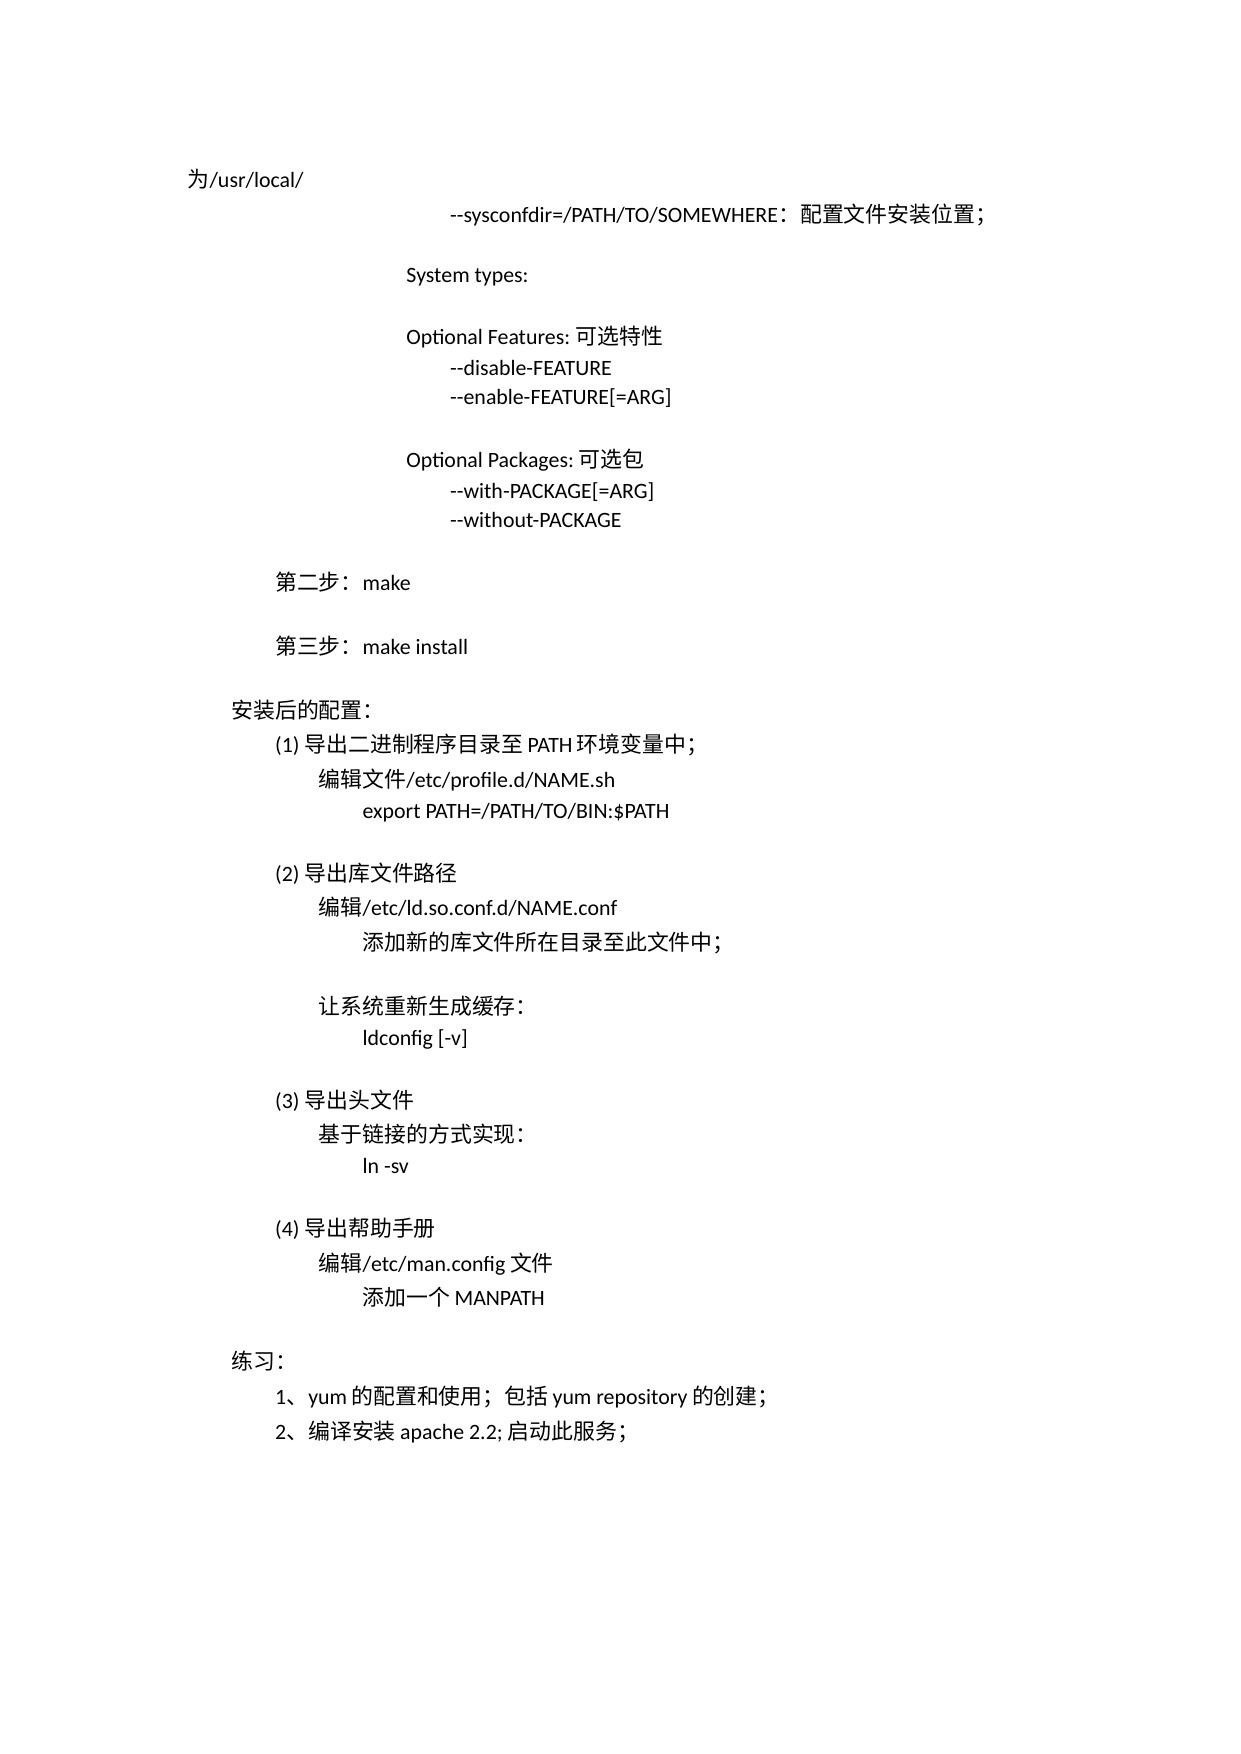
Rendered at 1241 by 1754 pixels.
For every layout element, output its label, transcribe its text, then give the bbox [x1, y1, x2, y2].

list Optional Features: 可选特性 [187, 319, 1053, 351]
list 编辑/etc/ld.so.conf.d/NAME.conf [187, 890, 1053, 922]
list 2、编译安装apache 2.2; 启动此服务； [187, 1414, 1053, 1446]
list ldconfig [-v] [187, 1024, 1053, 1051]
list --enable-FEATURE[=ARG] [187, 383, 1053, 410]
list 第二步：make [187, 564, 1053, 596]
list 编辑/etc/man.config文件 [187, 1246, 1053, 1277]
list 练习： [187, 1344, 1053, 1376]
list 编辑文件/etc/profile.d/NAME.sh [187, 762, 1053, 794]
list --sysconfdir=/PATH/TO/SOMEWHERE：配置文件安装位置； [187, 197, 1053, 228]
list 1、yum的配置和使用；包括yum repository的创建； [187, 1379, 1053, 1411]
list Optional Packages: 可选包 [187, 442, 1053, 474]
list 让系统重新生成缓存： [187, 989, 1053, 1021]
list --disable-FEATURE [187, 354, 1053, 381]
list export PATH=/PATH/TO/BIN:$PATH [187, 797, 1053, 824]
list 安装后的配置： [187, 693, 1053, 724]
list 基于链接的方式实现： [187, 1117, 1053, 1149]
list 添加新的库文件所在目录至此文件中； [187, 925, 1053, 957]
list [187, 162, 1053, 194]
list (1) 导出二进制程序目录至PATH环境变量中； [187, 727, 1053, 759]
list 添加一个MANPATH [187, 1280, 1053, 1312]
list (2) 导出库文件路径 [187, 856, 1053, 887]
list (3) 导出头文件 [187, 1083, 1053, 1114]
list ln -sv [187, 1152, 1053, 1179]
list --with-PACKAGE[=ARG] [187, 477, 1053, 503]
list --without-PACKAGE [187, 506, 1053, 533]
list System types: [187, 261, 1053, 287]
list 第三步：make install [187, 629, 1053, 660]
list (4) 导出帮助手册 [187, 1211, 1053, 1242]
